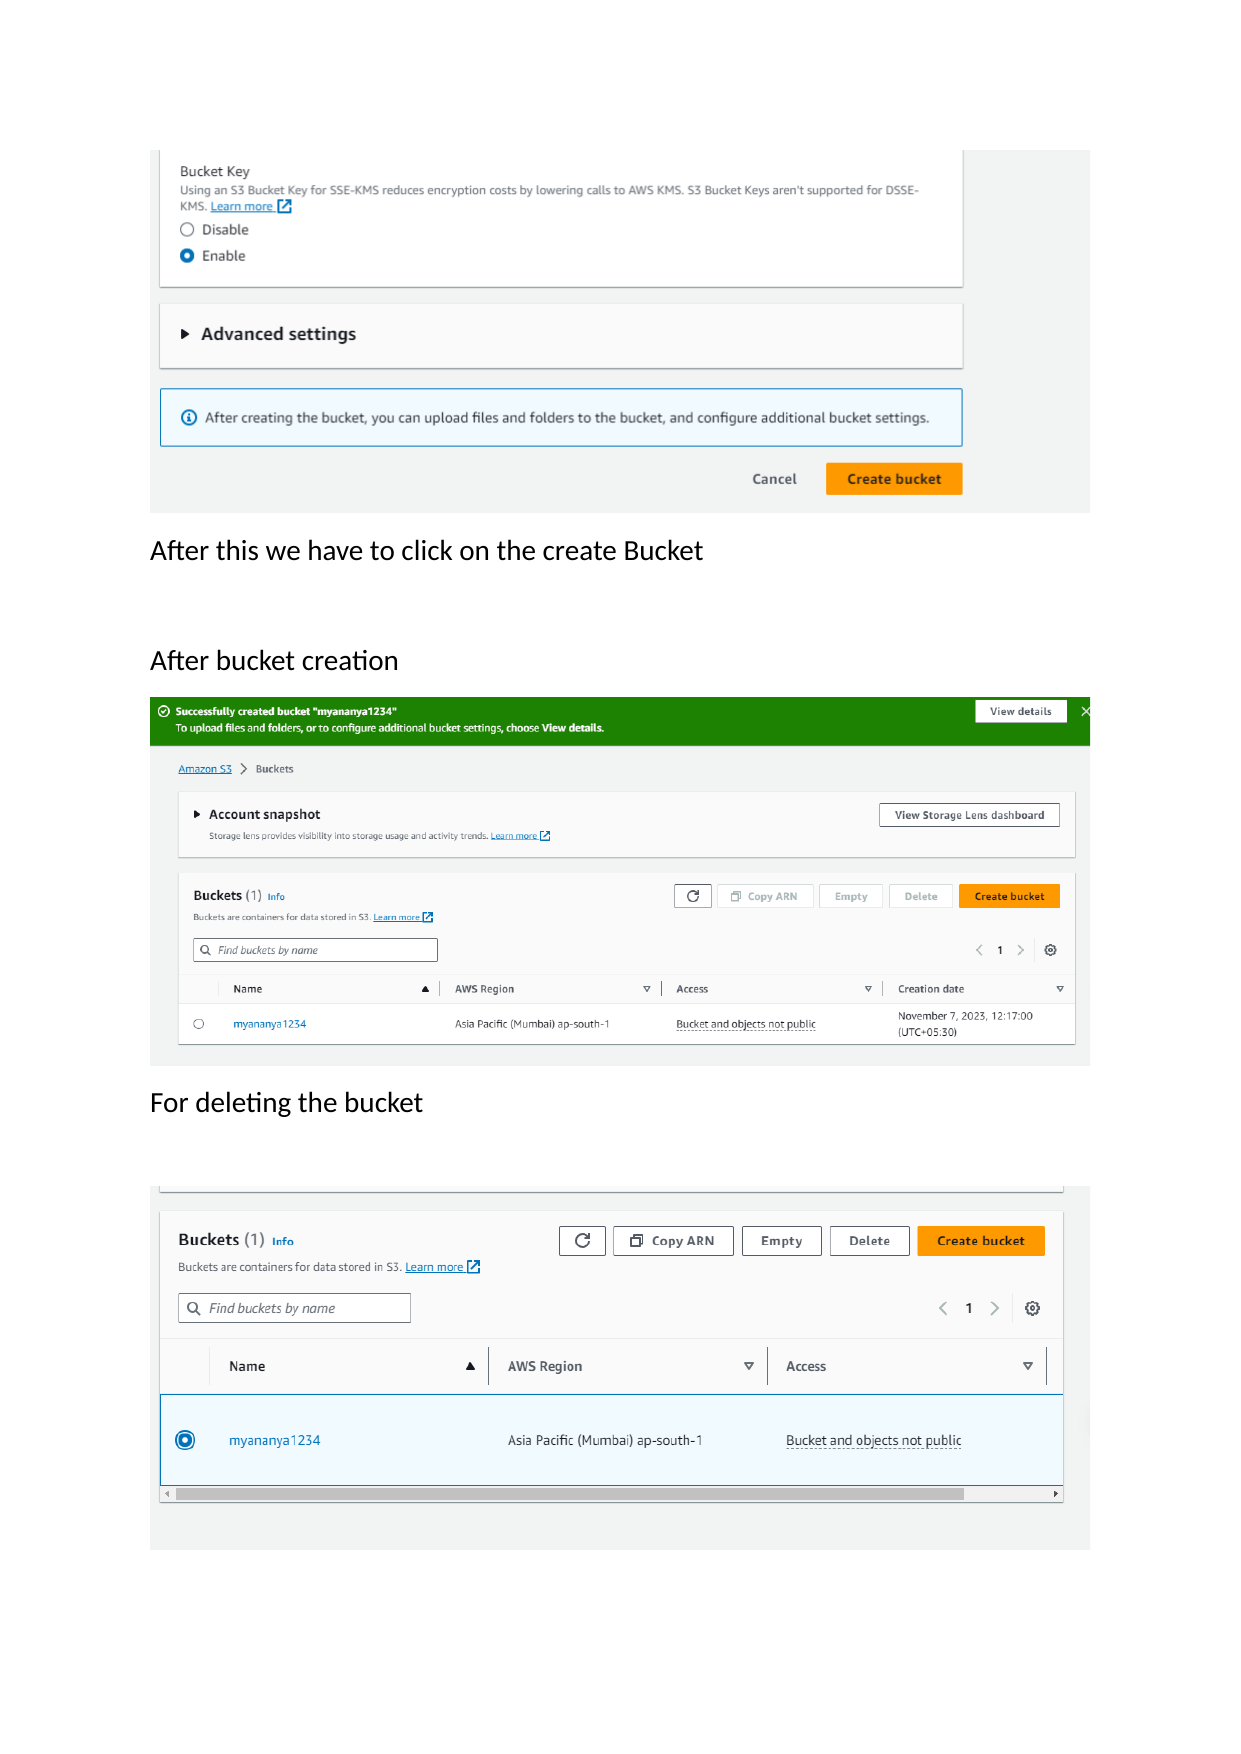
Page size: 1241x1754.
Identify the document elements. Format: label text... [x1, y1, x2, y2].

picture [150, 150, 1091, 513]
text After bucket creation [150, 642, 1090, 677]
picture [150, 697, 1091, 1066]
text For deleting the bucket [150, 1084, 1090, 1120]
picture [150, 1186, 1091, 1550]
text After this we have to click on the create Bucket [150, 532, 1090, 567]
